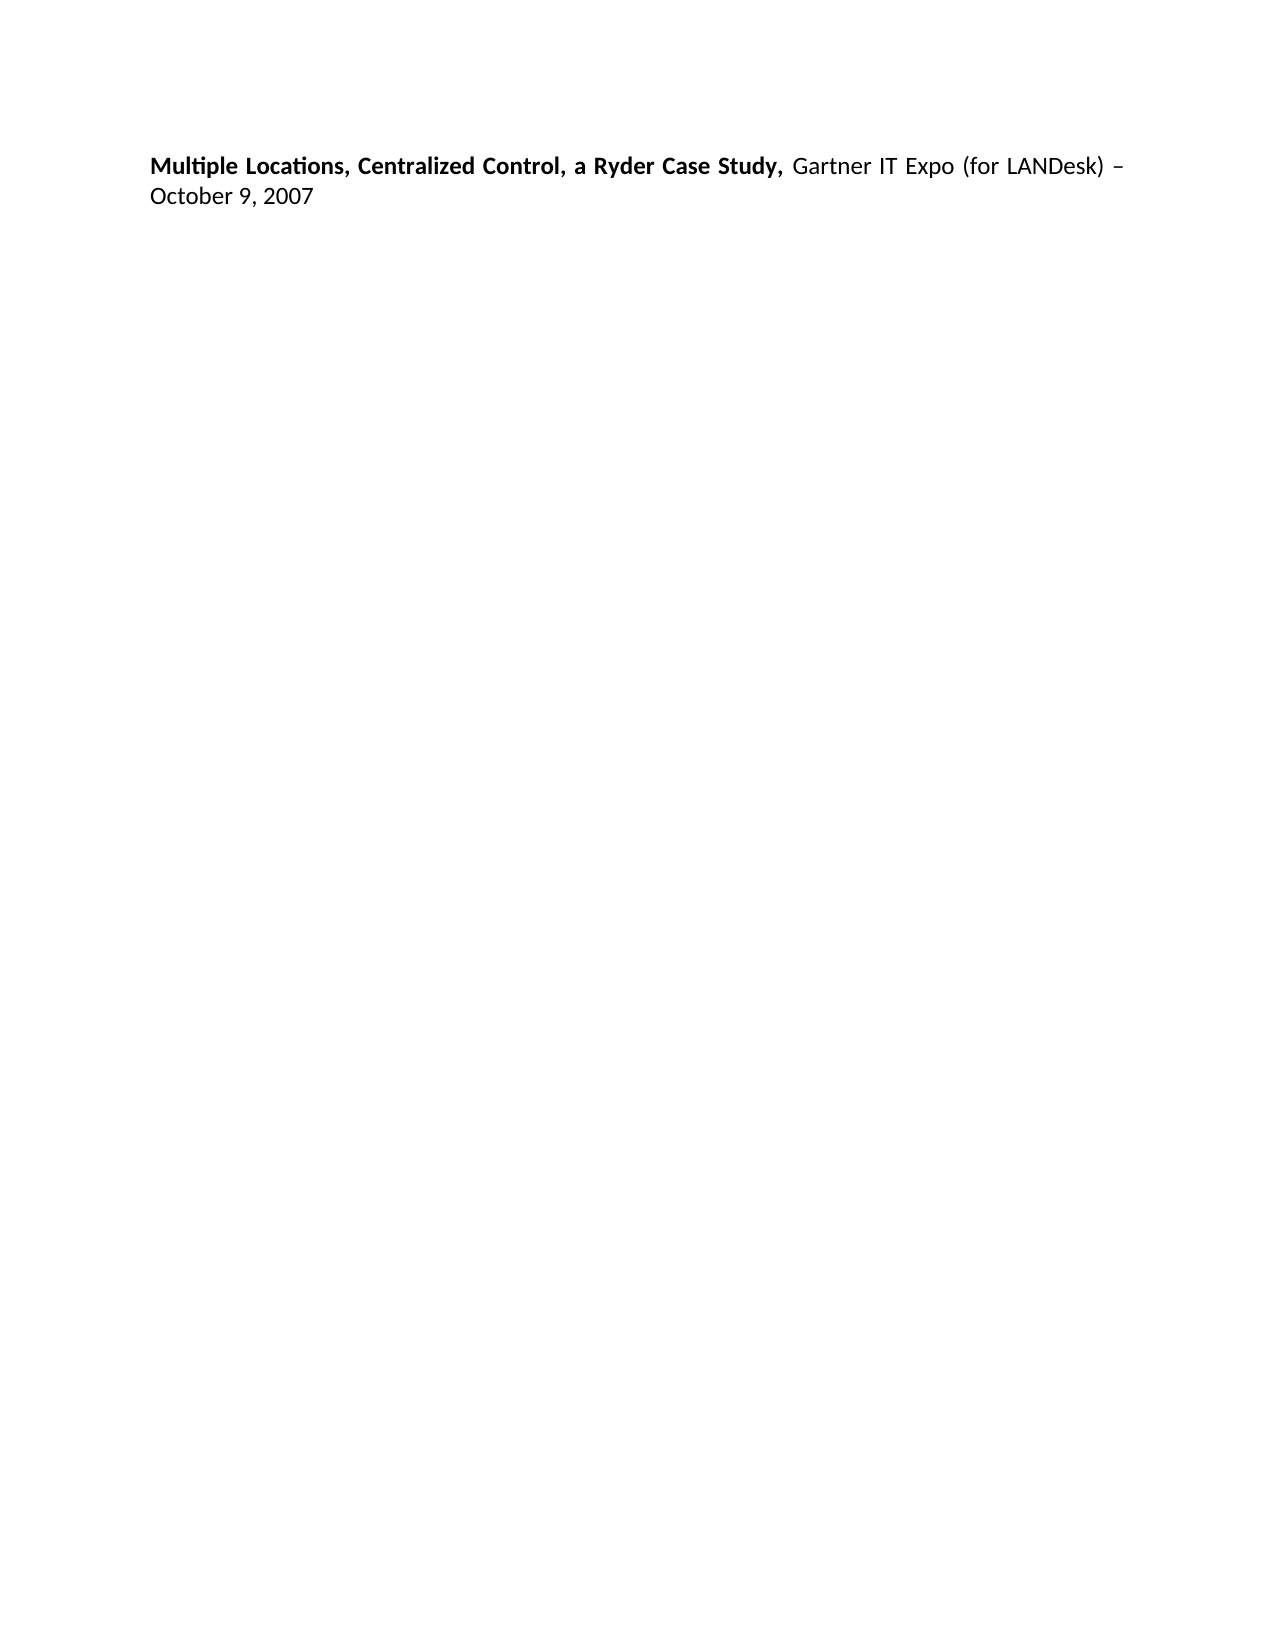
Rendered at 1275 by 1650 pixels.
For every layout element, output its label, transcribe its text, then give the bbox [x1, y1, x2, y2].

text Multiple Locations, Centralized Control, a Ryder Case Study, Gartner IT Expo (for LANDesk) – October 9, 2007 [150, 150, 1125, 211]
